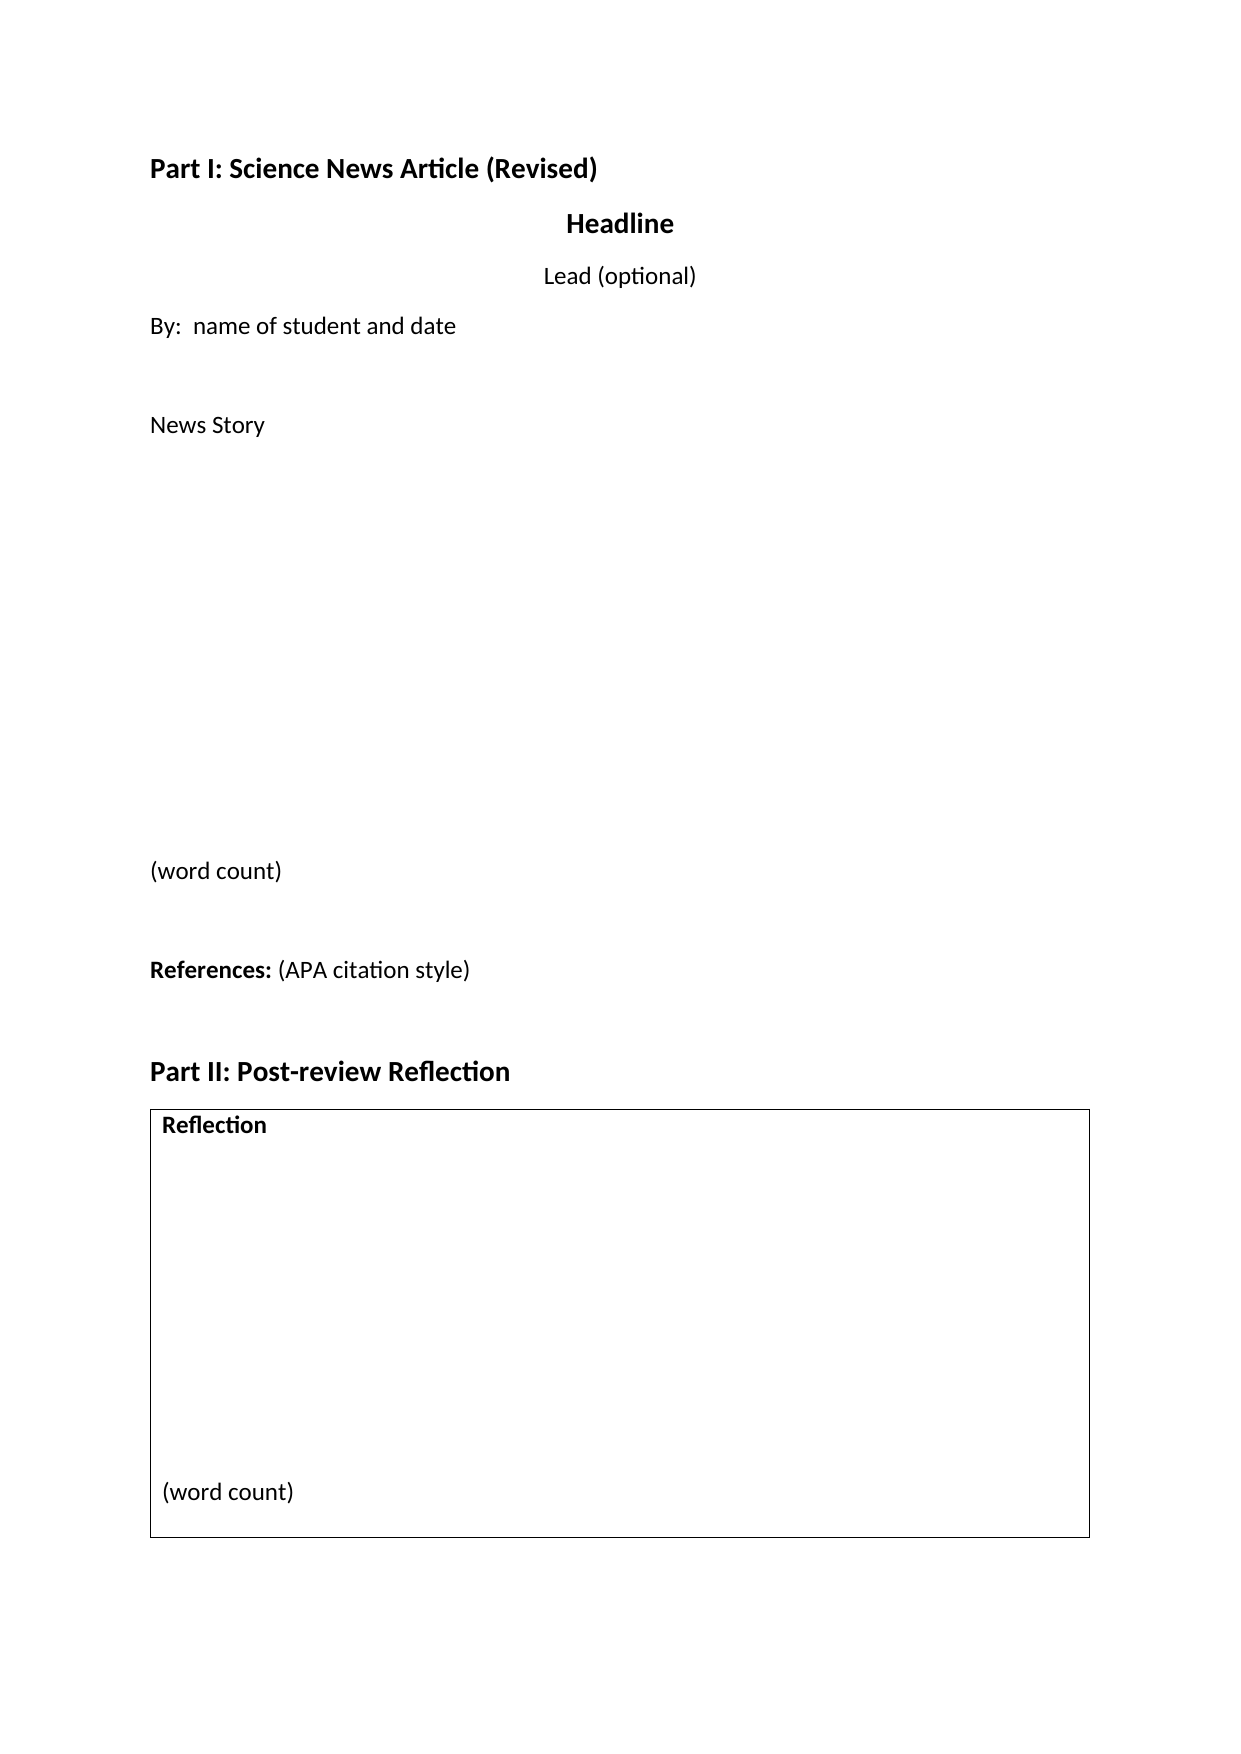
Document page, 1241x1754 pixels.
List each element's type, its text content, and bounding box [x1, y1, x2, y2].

text By: name of student and date [150, 310, 1090, 340]
text Part I: Science News Article (Revised) [150, 150, 1090, 186]
text (word count) [150, 855, 1090, 886]
text References: (APA citation style) [150, 954, 1090, 985]
text News Story [150, 409, 1090, 439]
table_header Reflection (word count) [151, 1110, 1089, 1537]
text Part II: Post-review Reflection [150, 1053, 1090, 1089]
text Lead (optional) [150, 260, 1090, 291]
text Headline [150, 205, 1090, 241]
